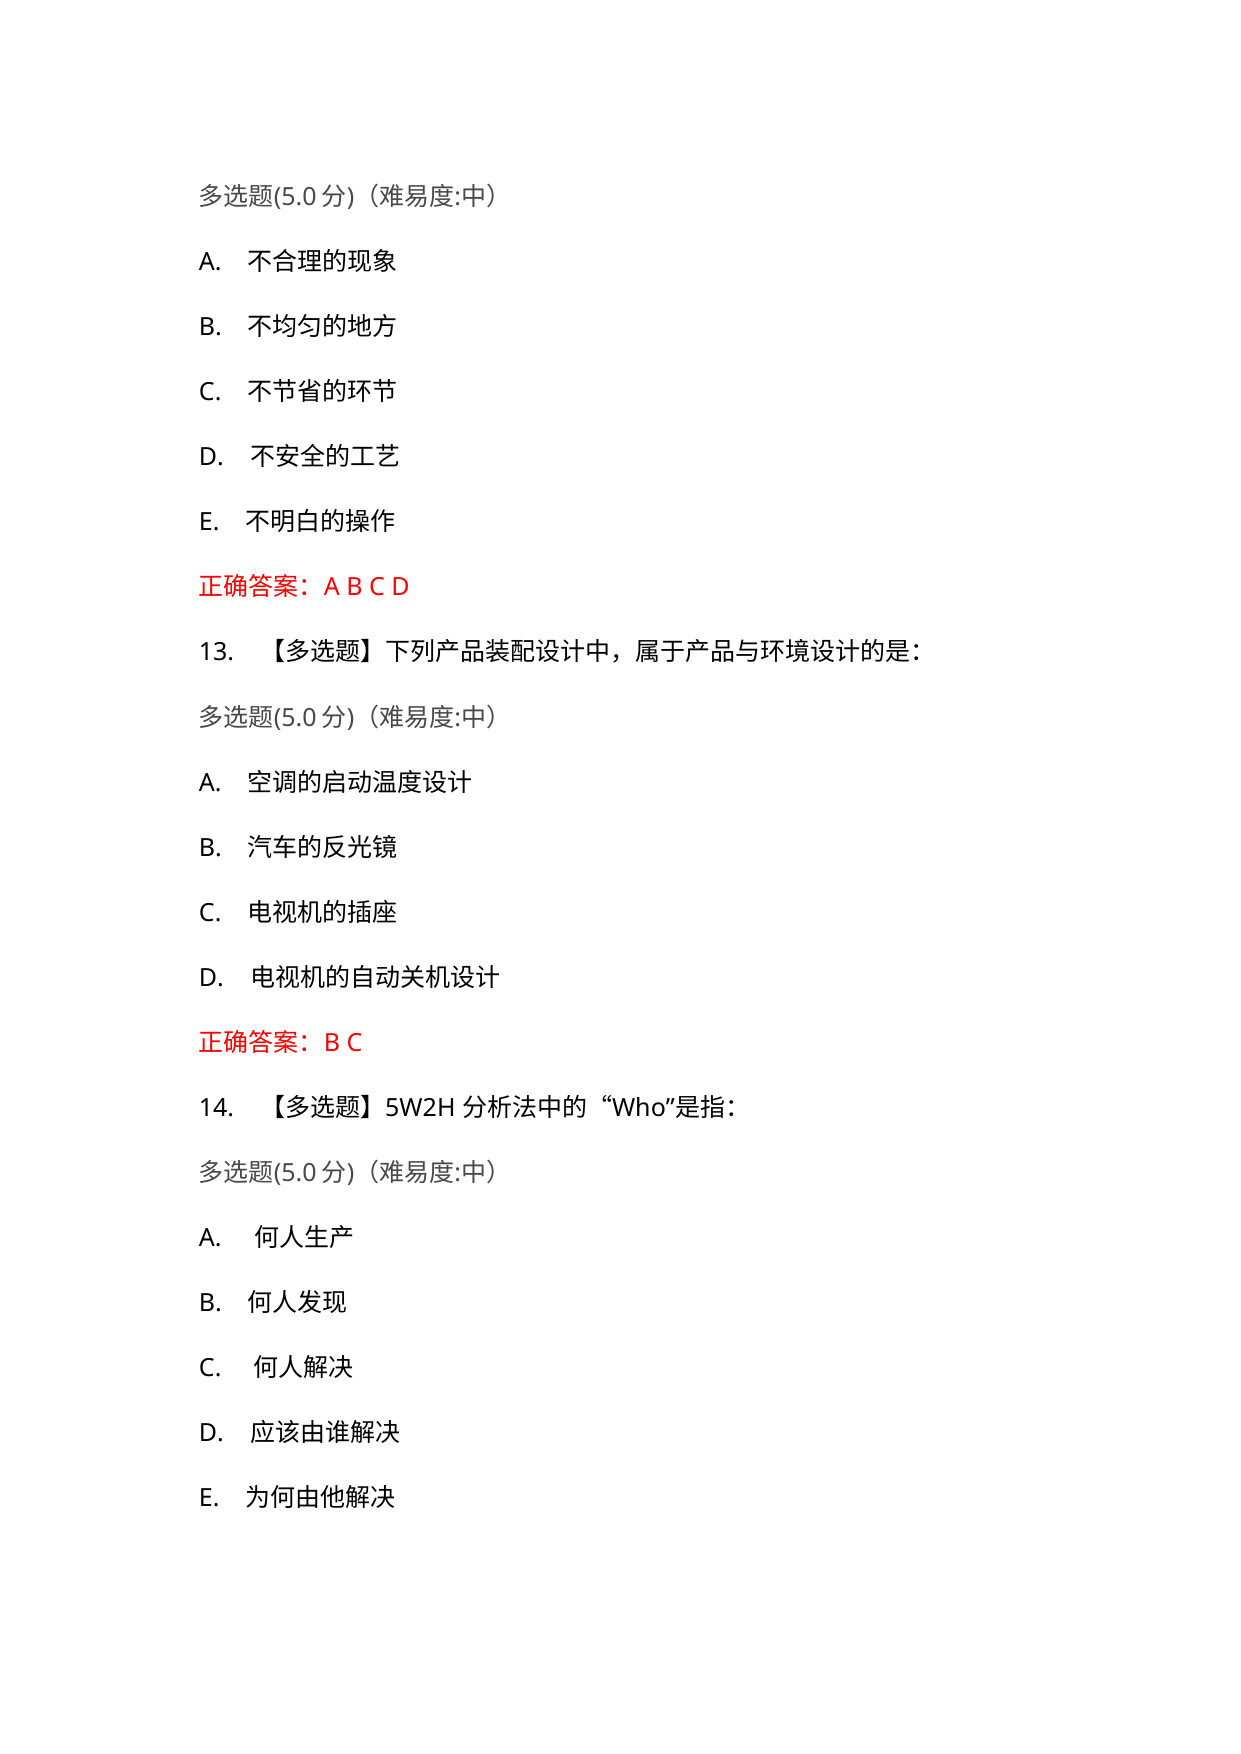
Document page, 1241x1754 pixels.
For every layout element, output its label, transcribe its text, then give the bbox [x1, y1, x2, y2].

table_cell D. 不安全的工艺 [188, 422, 1087, 487]
table_cell 正确答案：B C [188, 1008, 1087, 1073]
table_cell A. 何人生产 [188, 1203, 1087, 1268]
table_cell C. 电视机的插座 [188, 878, 1087, 943]
table_cell B. 何人发现 [188, 1268, 1087, 1333]
table_cell D. 电视机的自动关机设计 [188, 943, 1087, 1008]
table_cell E. 不明白的操作 [188, 487, 1087, 552]
table_cell A. 空调的启动温度设计 [188, 748, 1087, 813]
table_cell 多选题(5.0分)（难易度:中） [188, 1138, 1087, 1203]
table_cell D. 应该由谁解决 [188, 1398, 1087, 1463]
table_cell C. 何人解决 [188, 1333, 1087, 1398]
table_cell 13. 【多选题】下列产品装配设计中，属于产品与环境设计的是： [188, 617, 1087, 683]
table_cell B. 不均匀的地方 [188, 292, 1087, 357]
table_cell 正确答案：A B C D [188, 552, 1087, 617]
table_cell A. 不合理的现象 [188, 227, 1087, 292]
table_cell 14. 【多选题】5W2H 分析法中的“Who”是指： [188, 1073, 1087, 1138]
table_cell B. 汽车的反光镜 [188, 813, 1087, 878]
table_cell 多选题(5.0分)（难易度:中） [188, 162, 1087, 227]
table_cell C. 不节省的环节 [188, 357, 1087, 422]
table_cell E. 为何由他解决 [188, 1463, 1087, 1528]
table_cell 多选题(5.0分)（难易度:中） [188, 683, 1087, 748]
